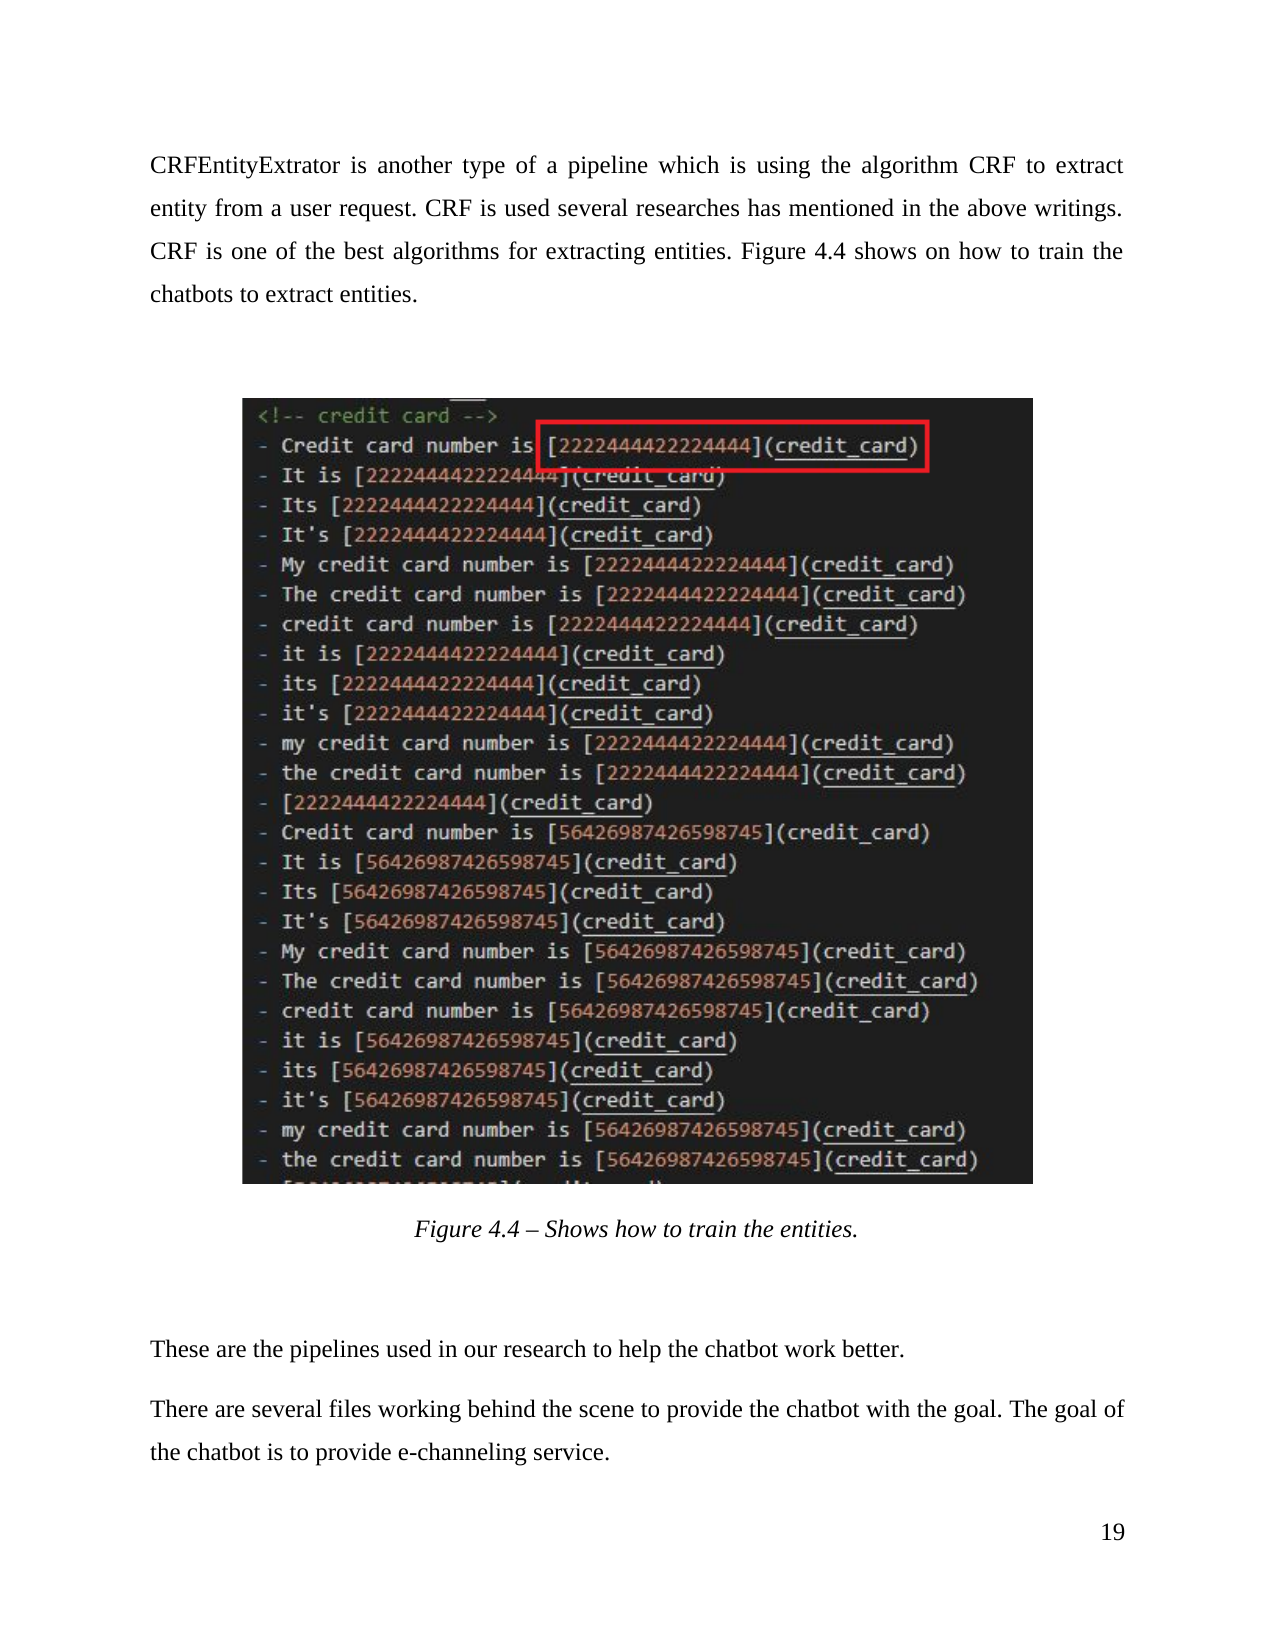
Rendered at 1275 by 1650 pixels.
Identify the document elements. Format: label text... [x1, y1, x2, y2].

text These are the pipelines used in our research to help the chatbot work better. [150, 1334, 1125, 1363]
text There are several files working behind the scene to provide the chatbot with the goal. The goal of the chatbot is to provide e-channeling service. [150, 1394, 1125, 1466]
text Figure 4.4 – Shows how to train the entities. [150, 1214, 1125, 1243]
picture [242, 398, 1033, 1184]
text CRFEntityExtrator is another type of a pipeline which is using the algorithm CRF to extract entity from a user request. CRF is used several researches has mentioned in the above writings. CRF is one of the best algorithms for extracting entities. Figure 4.4 shows on how to train the chatbots to extract entities. [150, 150, 1125, 308]
